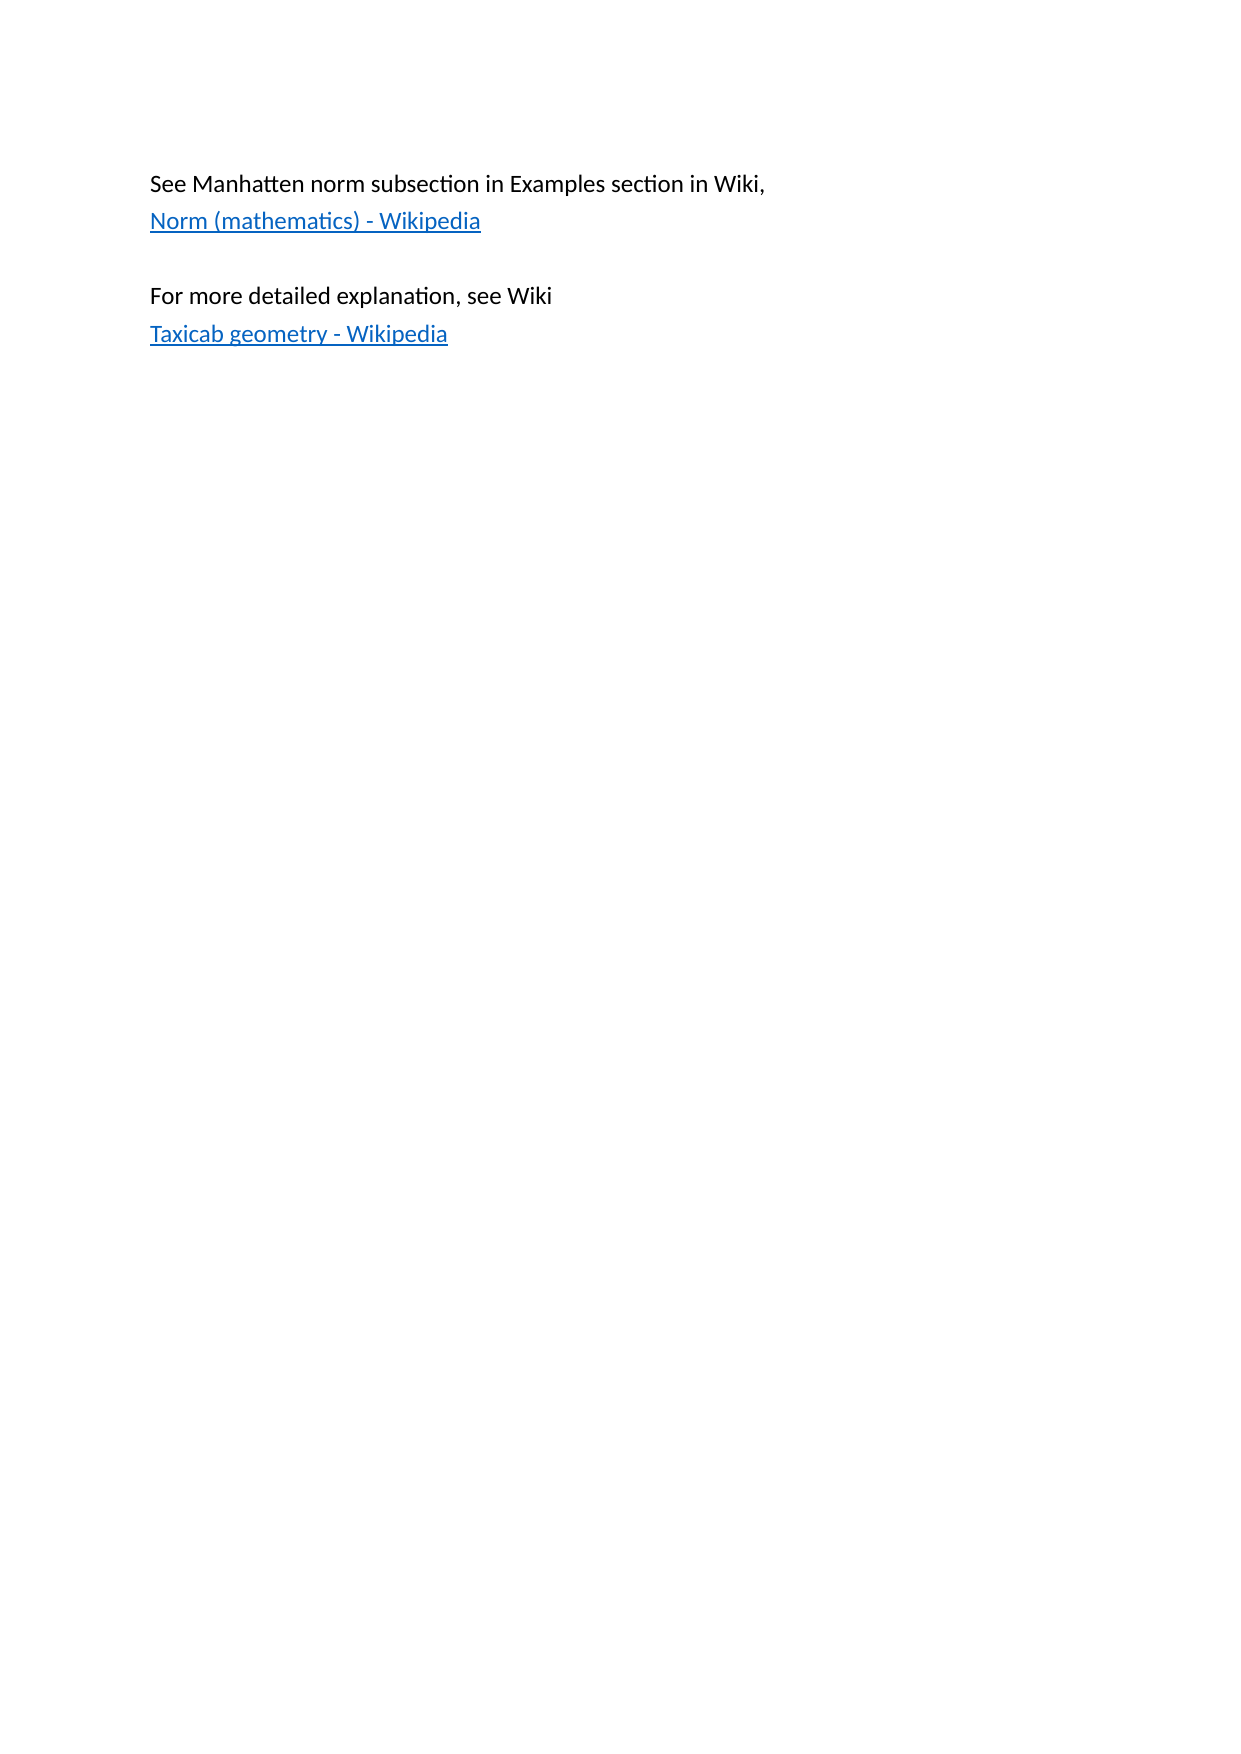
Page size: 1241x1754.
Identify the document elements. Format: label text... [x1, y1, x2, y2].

text See Manhatten norm subsection in Examples section in Wiki, [150, 164, 1090, 202]
text Norm (mathematics) - Wikipedia [150, 202, 1090, 239]
text Taxicab geometry - Wikipedia [150, 314, 1090, 352]
text For more detailed explanation, see Wiki [150, 277, 1090, 314]
